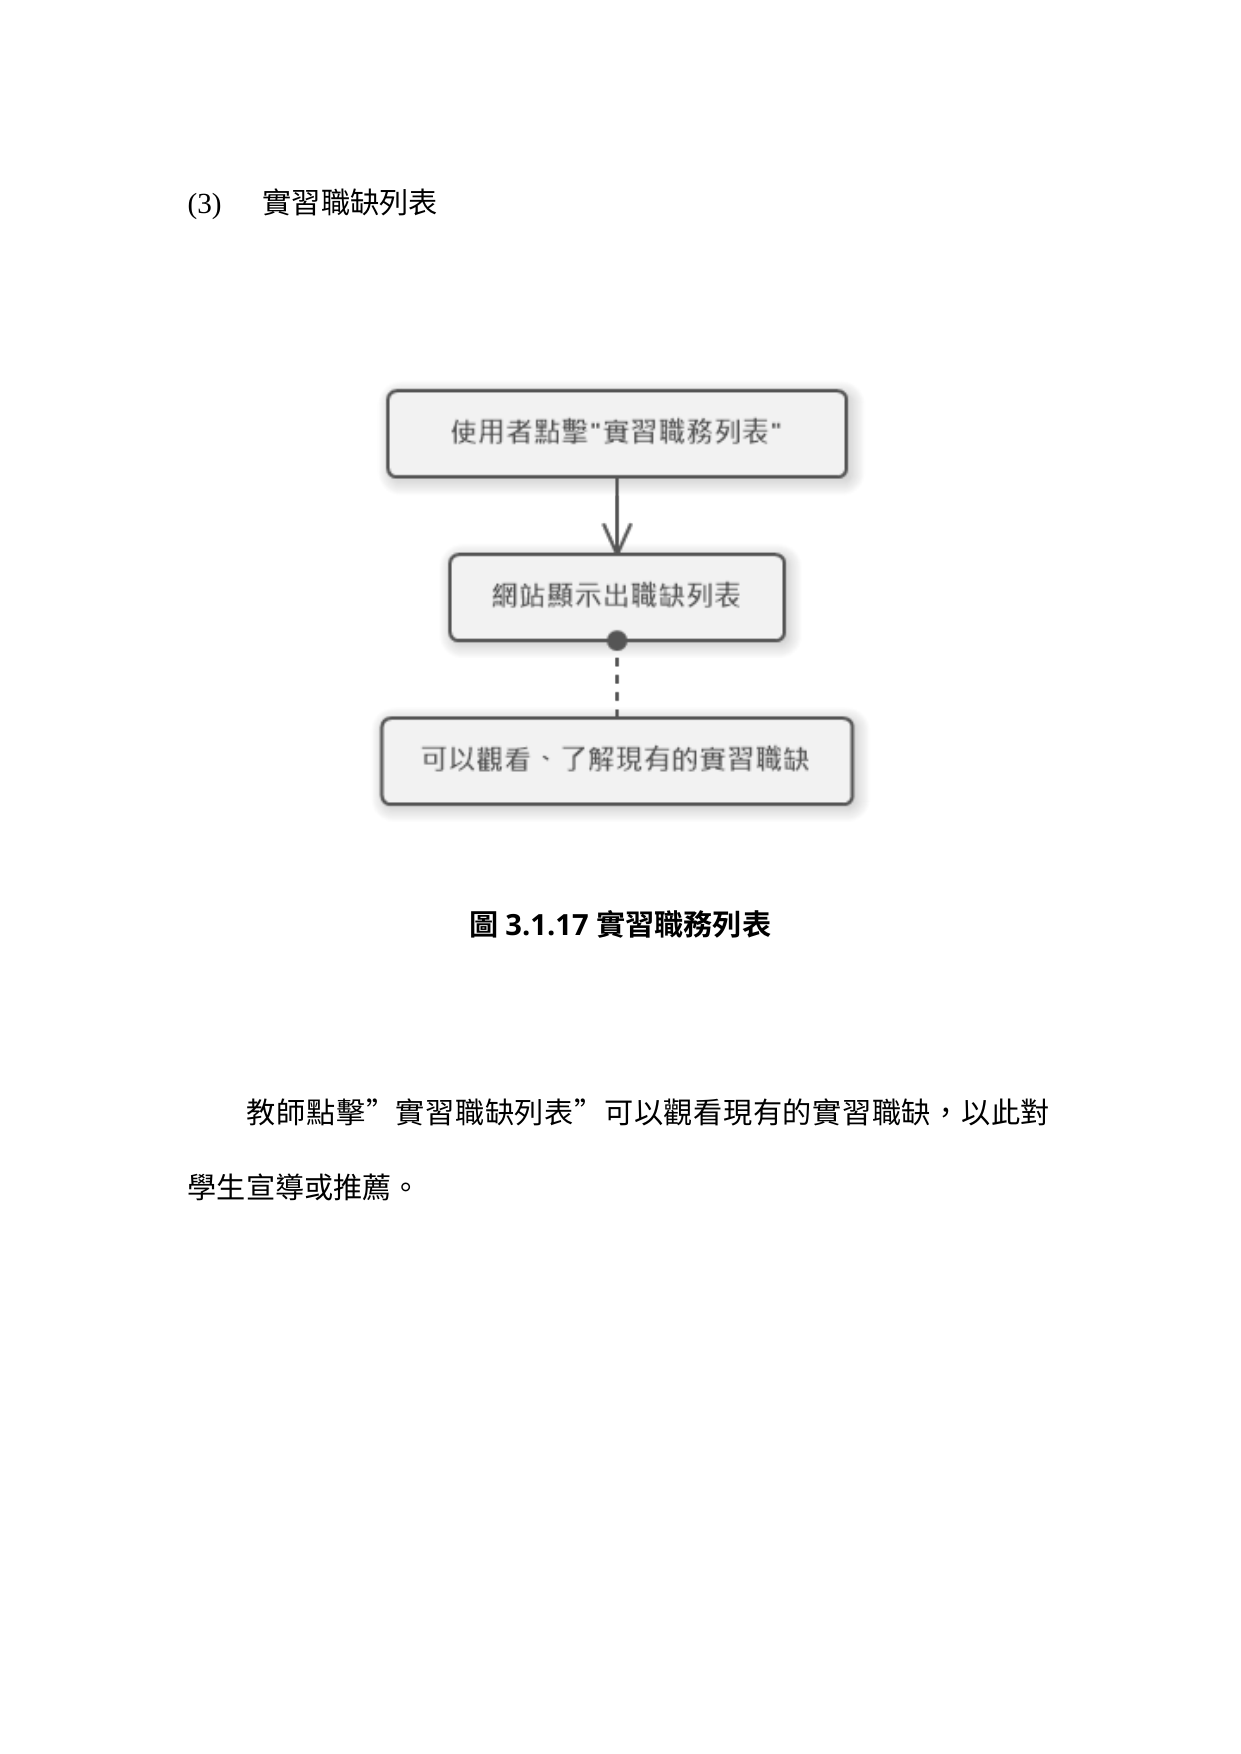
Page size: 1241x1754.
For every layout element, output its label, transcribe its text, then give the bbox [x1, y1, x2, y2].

text 圖 3.1.17 實習職務列表 [187, 885, 1053, 960]
text 教師點擊”實習職缺列表”可以觀看現有的實習職缺，以此對學生宣導或推薦。 [187, 1073, 1053, 1223]
picture [352, 360, 888, 839]
subtitle 實習職缺列表 [187, 163, 1053, 238]
